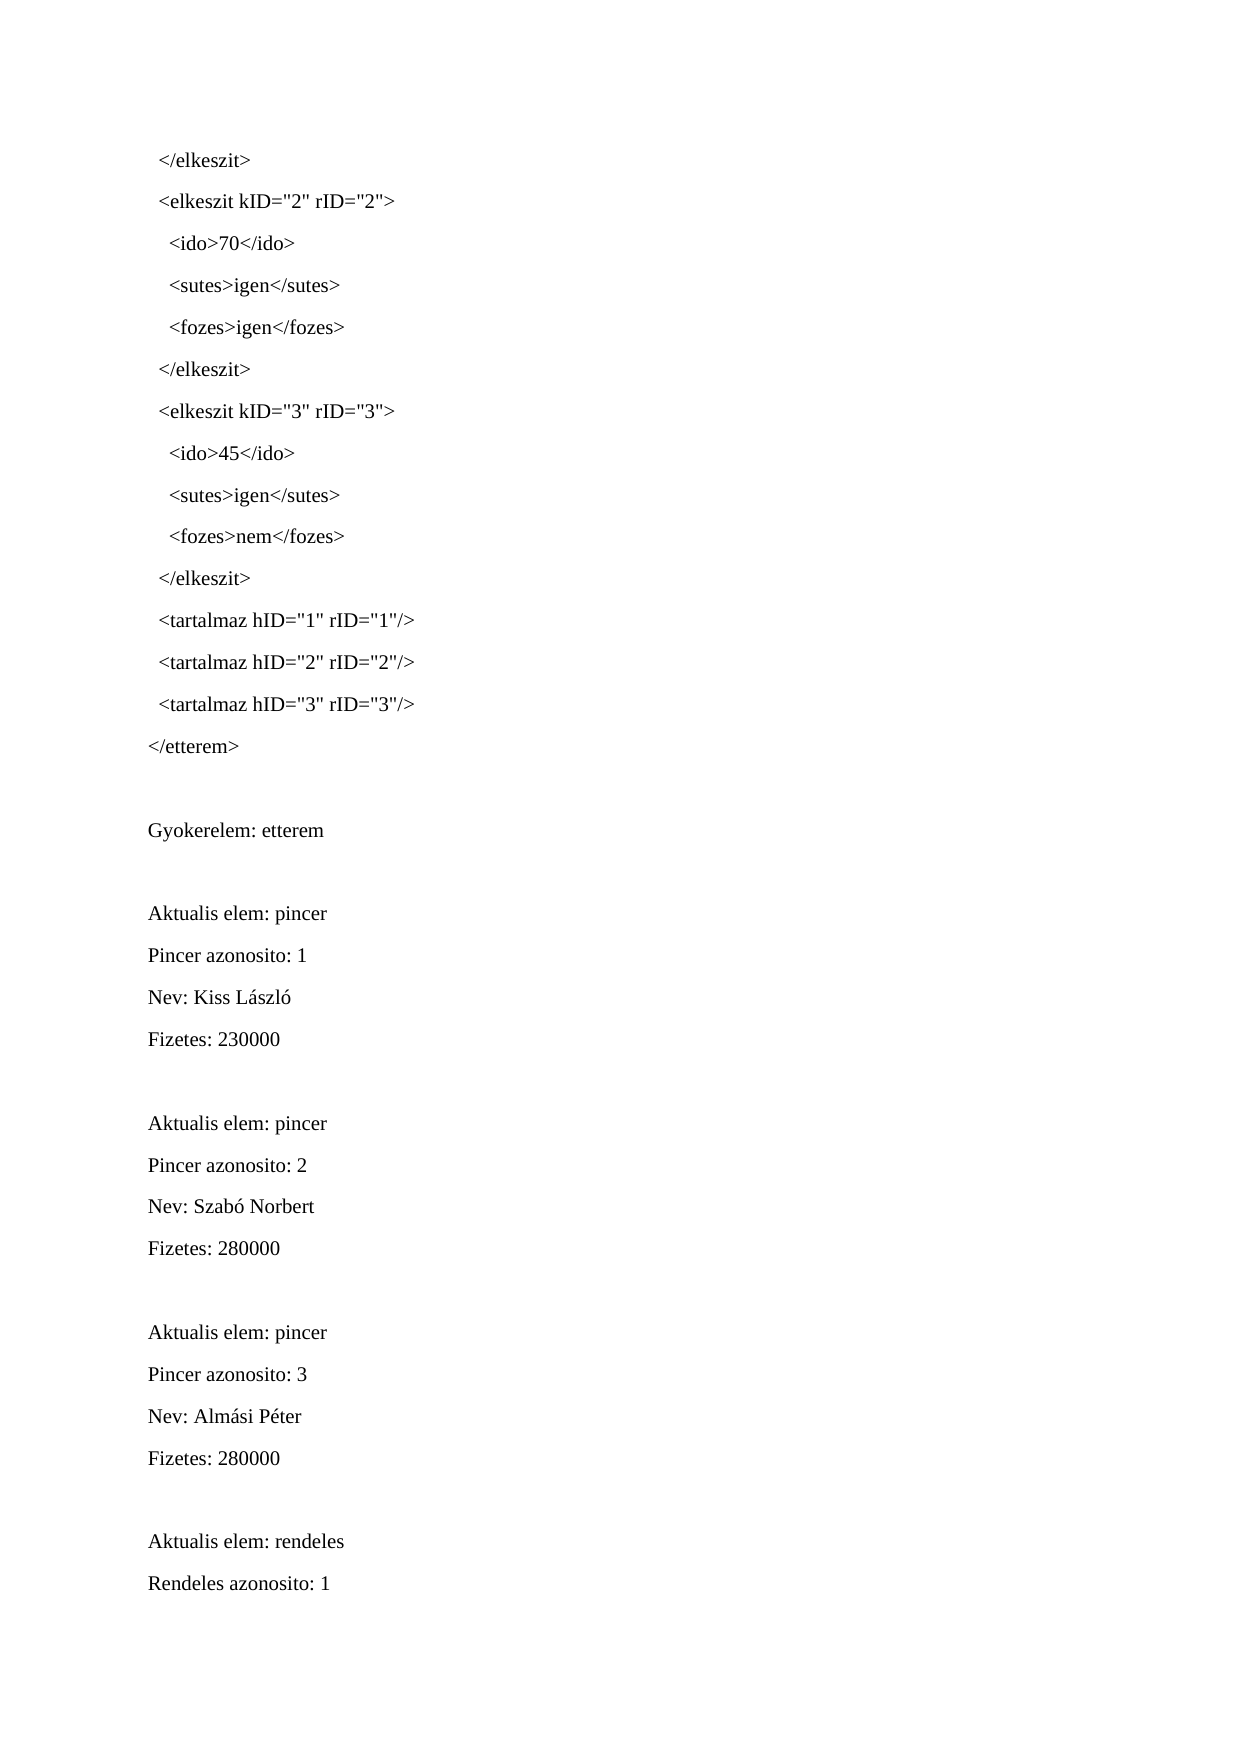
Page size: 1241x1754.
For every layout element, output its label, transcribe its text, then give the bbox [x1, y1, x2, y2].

text <tartalmaz hID="3" rID="3"/> [148, 692, 1093, 716]
text </etterem> [148, 734, 1093, 758]
text <tartalmaz hID="2" rID="2"/> [148, 650, 1093, 674]
text <fozes>igen</fozes> [148, 315, 1093, 339]
text <fozes>nem</fozes> [148, 524, 1093, 548]
text <ido>70</ido> [148, 231, 1093, 255]
text <elkeszit kID="3" rID="3"> [148, 399, 1093, 423]
text Pincer azonosito: 1 [148, 943, 1093, 967]
text Aktualis elem: pincer [148, 1111, 1093, 1135]
text Fizetes: 280000 [148, 1446, 1093, 1470]
text Fizetes: 230000 [148, 1027, 1093, 1051]
text Aktualis elem: pincer [148, 1320, 1093, 1344]
text </elkeszit> [148, 148, 1093, 172]
text Fizetes: 280000 [148, 1236, 1093, 1260]
text Gyokerelem: etterem [148, 818, 1093, 842]
text Nev: Almási Péter [148, 1404, 1093, 1428]
text <elkeszit kID="2" rID="2"> [148, 189, 1093, 213]
text Aktualis elem: pincer [148, 901, 1093, 925]
text Rendeles azonosito: 1 [148, 1571, 1093, 1595]
text <sutes>igen</sutes> [148, 483, 1093, 507]
text Aktualis elem: rendeles [148, 1529, 1093, 1553]
text </elkeszit> [148, 566, 1093, 590]
text Pincer azonosito: 2 [148, 1153, 1093, 1177]
text </elkeszit> [148, 357, 1093, 381]
text Nev: Szabó Norbert [148, 1194, 1093, 1218]
text Nev: Kiss László [148, 985, 1093, 1009]
text <ido>45</ido> [148, 441, 1093, 465]
text Pincer azonosito: 3 [148, 1362, 1093, 1386]
text <tartalmaz hID="1" rID="1"/> [148, 608, 1093, 632]
text <sutes>igen</sutes> [148, 273, 1093, 297]
